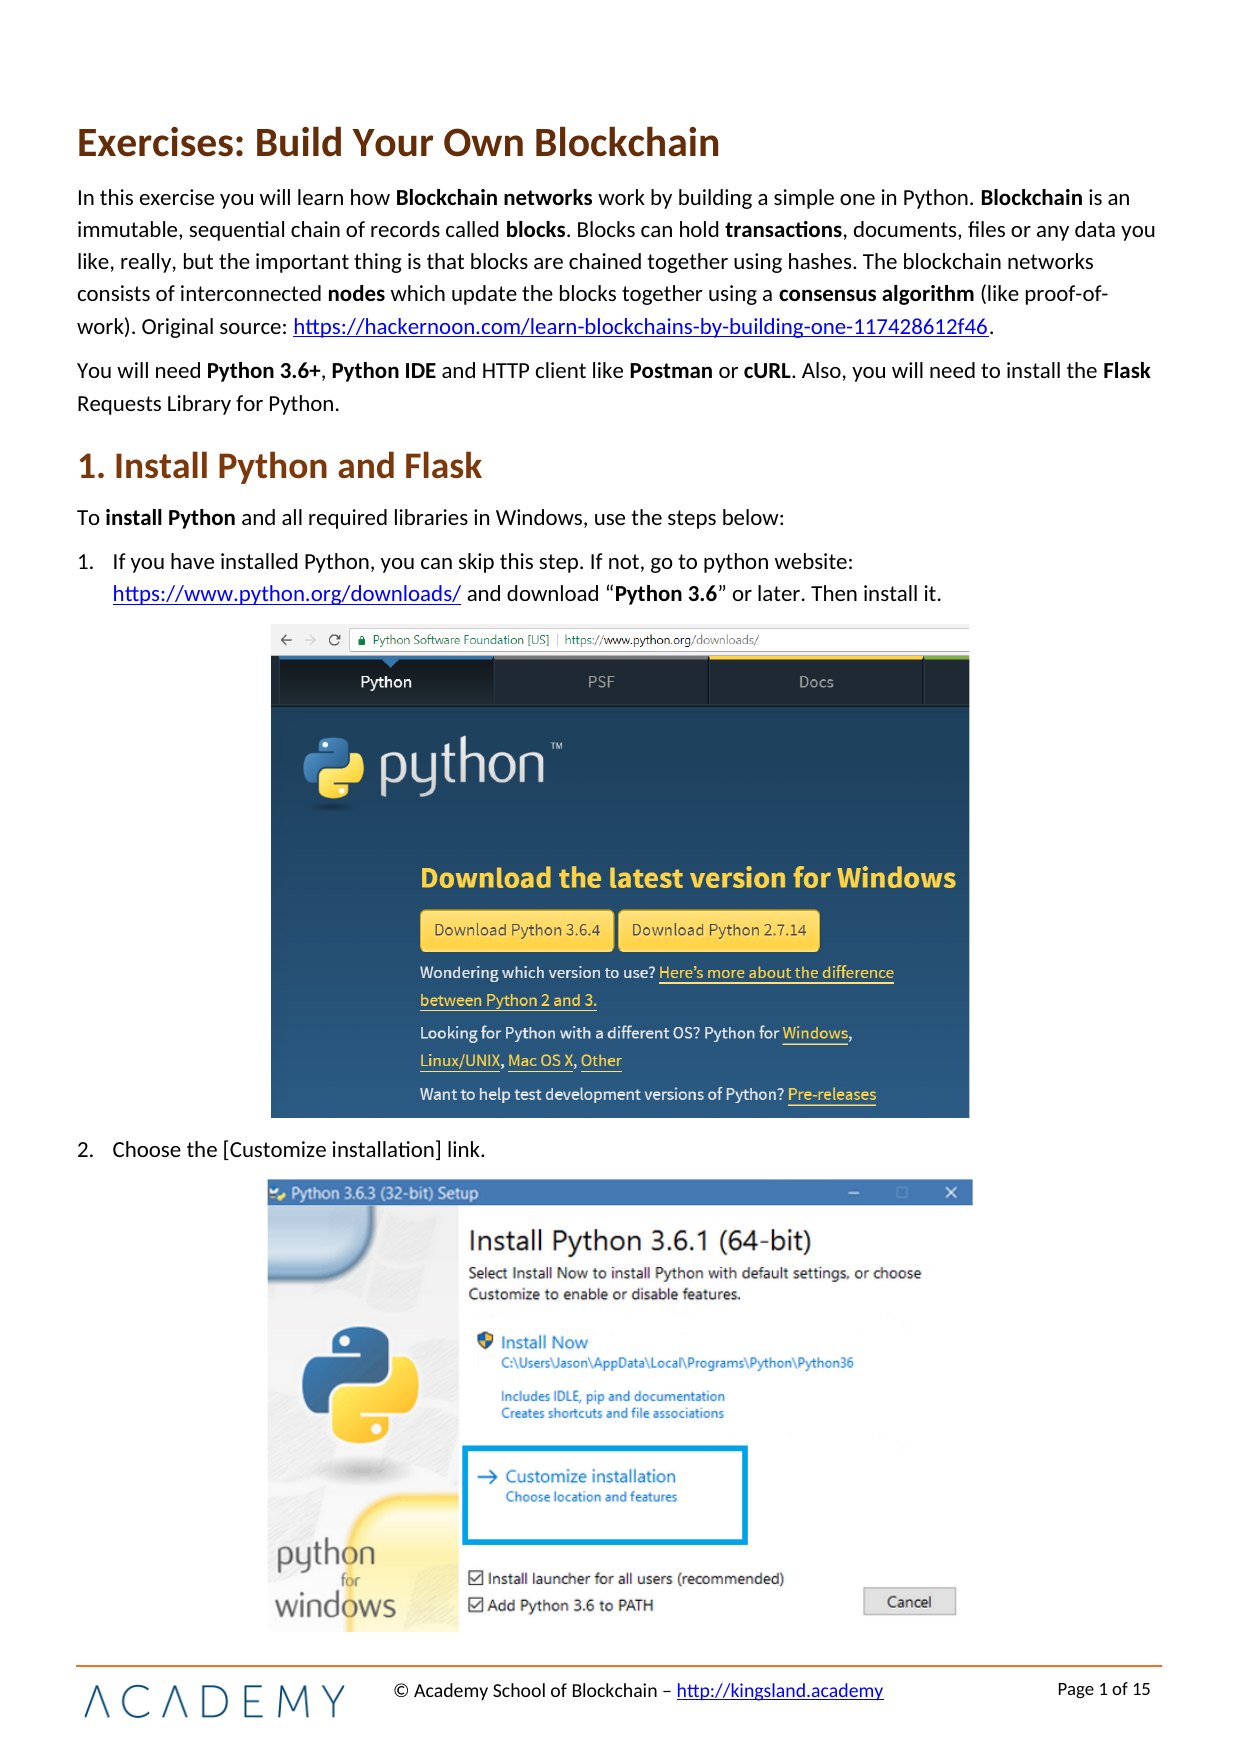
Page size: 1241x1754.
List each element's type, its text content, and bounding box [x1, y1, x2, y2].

list Choose the [Customize installation] link. [77, 1135, 1163, 1163]
subtitle Exercises: Build Your Own Blockchain [77, 116, 1163, 167]
picture [267, 1179, 973, 1632]
text You will need Python 3.6+, Python IDE and HTTP client like Postman or cURL. Also, you will need to install the Flask Requests Library for Python. [77, 356, 1163, 417]
picture [271, 624, 970, 1118]
list If you have installed Python, you can skip this step. If not, go to python website: https://www.python.org/downloads/ and download “Python 3.6” or later. Then install it. [77, 547, 1163, 608]
text In this exercise you will learn how Blockchain networks work by building a simple one in Python. Blockchain is an immutable, sequential chain of records called blocks. Blocks can hold transactions, documents, files or any data you like, really, but the important thing is that blocks are chained together using hashes. The blockchain networks consists of interconnected nodes which update the blocks together using a consensus algorithm (like proof-of-work). Original source: https://hackernoon.com/learn-blockchains-by-building-one-117428612f46. [77, 183, 1163, 340]
picture [84, 1684, 345, 1718]
subtitle Install Python and Flask [77, 442, 1163, 487]
text To install Python and all required libraries in Windows, use the steps below: [77, 503, 1163, 531]
